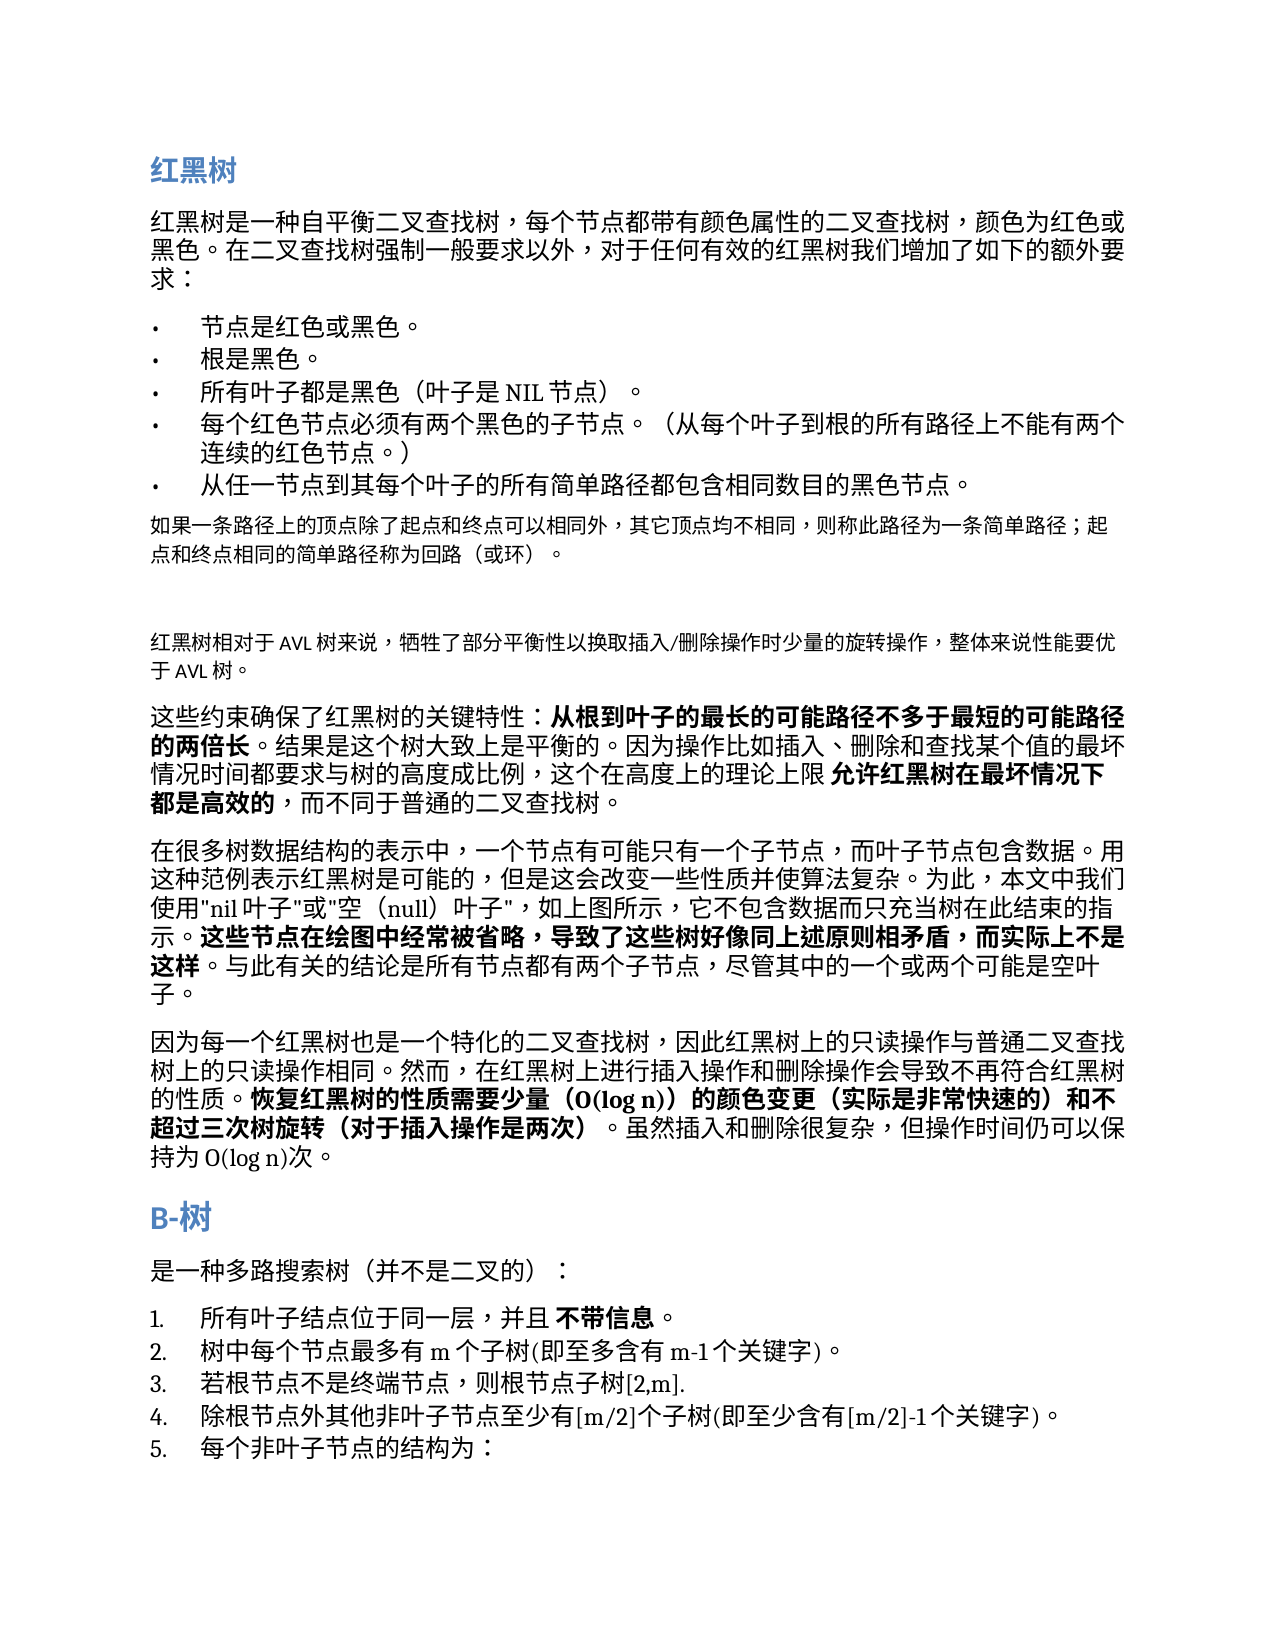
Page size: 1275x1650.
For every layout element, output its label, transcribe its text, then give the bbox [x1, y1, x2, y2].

text 这些约束确保了红黑树的关键特性：从根到叶子的最长的可能路径不多于最短的可能路径的两倍长。结果是这个树大致上是平衡的。因为操作比如插入、删除和查找某个值的最坏情况时间都要求与树的高度成比例，这个在高度上的理论上限 允许红黑树在最坏情况下都是高效的，而不同于普通的二叉查找树。 [150, 704, 1125, 819]
list 节点是红色或黑色。 [150, 313, 1125, 342]
text 红黑树相对于AVL树来说，牺牲了部分平衡性以换取插入/删除操作时少量的旋转操作，整体来说性能要优于AVL树。 [150, 628, 1125, 685]
list 所有叶子都是黑色（叶子是NIL节点）。 [150, 378, 1125, 407]
text 因为每一个红黑树也是一个特化的二叉查找树，因此红黑树上的只读操作与普通二叉查找树上的只读操作相同。然而，在红黑树上进行插入操作和删除操作会导致不再符合红黑树的性质。恢复红黑树的性质需要少量（O(log n)）的颜色变更（实际是非常快速的）和不超过三次树旋转（对于插入操作是两次）。虽然插入和删除很复杂，但操作时间仍可以保持为O(log n)次。 [150, 1029, 1125, 1173]
text 是一种多路搜索树（并不是二叉的）： [150, 1258, 1125, 1286]
list 每个非叶子节点的结构为： [150, 1435, 1125, 1464]
text 如果一条路径上的顶点除了起点和终点可以相同外，其它顶点均不相同，则称此路径为一条简单路径；起点和终点相同的简单路径称为回路（或环）。 [150, 511, 1125, 568]
list 根是黑色。 [150, 346, 1125, 375]
list 若根节点不是终端节点，则根节点子树[2,m]. [150, 1370, 1125, 1399]
list 除根节点外其他非叶子节点至少有[m/2]个子树(即至少含有[m/2]-1个关键字)。 [150, 1403, 1125, 1431]
text 在很多树数据结构的表示中，一个节点有可能只有一个子节点，而叶子节点包含数据。用这种范例表示红黑树是可能的，但是这会改变一些性质并使算法复杂。为此，本文中我们使用"nil叶子"或"空（null）叶子"，如上图所示，它不包含数据而只充当树在此结束的指示。这些节点在绘图中经常被省略，导致了这些树好像同上述原则相矛盾，而实际上不是这样。与此有关的结论是所有节点都有两个子节点，尽管其中的一个或两个可能是空叶子。 [150, 838, 1125, 1010]
list 从任一节点到其每个叶子的所有简单路径都包含相同数目的黑色节点。 [150, 472, 1125, 501]
subtitle B-树 [150, 1193, 1125, 1239]
text 红黑树是一种自平衡二叉查找树，每个节点都带有颜色属性的二叉查找树，颜色为红色或黑色。在二叉查找树强制一般要求以外，对于任何有效的红黑树我们增加了如下的额外要求： [150, 208, 1125, 295]
list 所有叶子结点位于同一层，并且 不带信息。 [150, 1305, 1125, 1334]
list 树中每个节点最多有m个子树(即至多含有m-1个关键字)。 [150, 1338, 1125, 1366]
list 每个红色节点必须有两个黑色的子节点。（从每个叶子到根的所有路径上不能有两个连续的红色节点。） [150, 411, 1125, 468]
subtitle 红黑树 [150, 150, 1125, 190]
